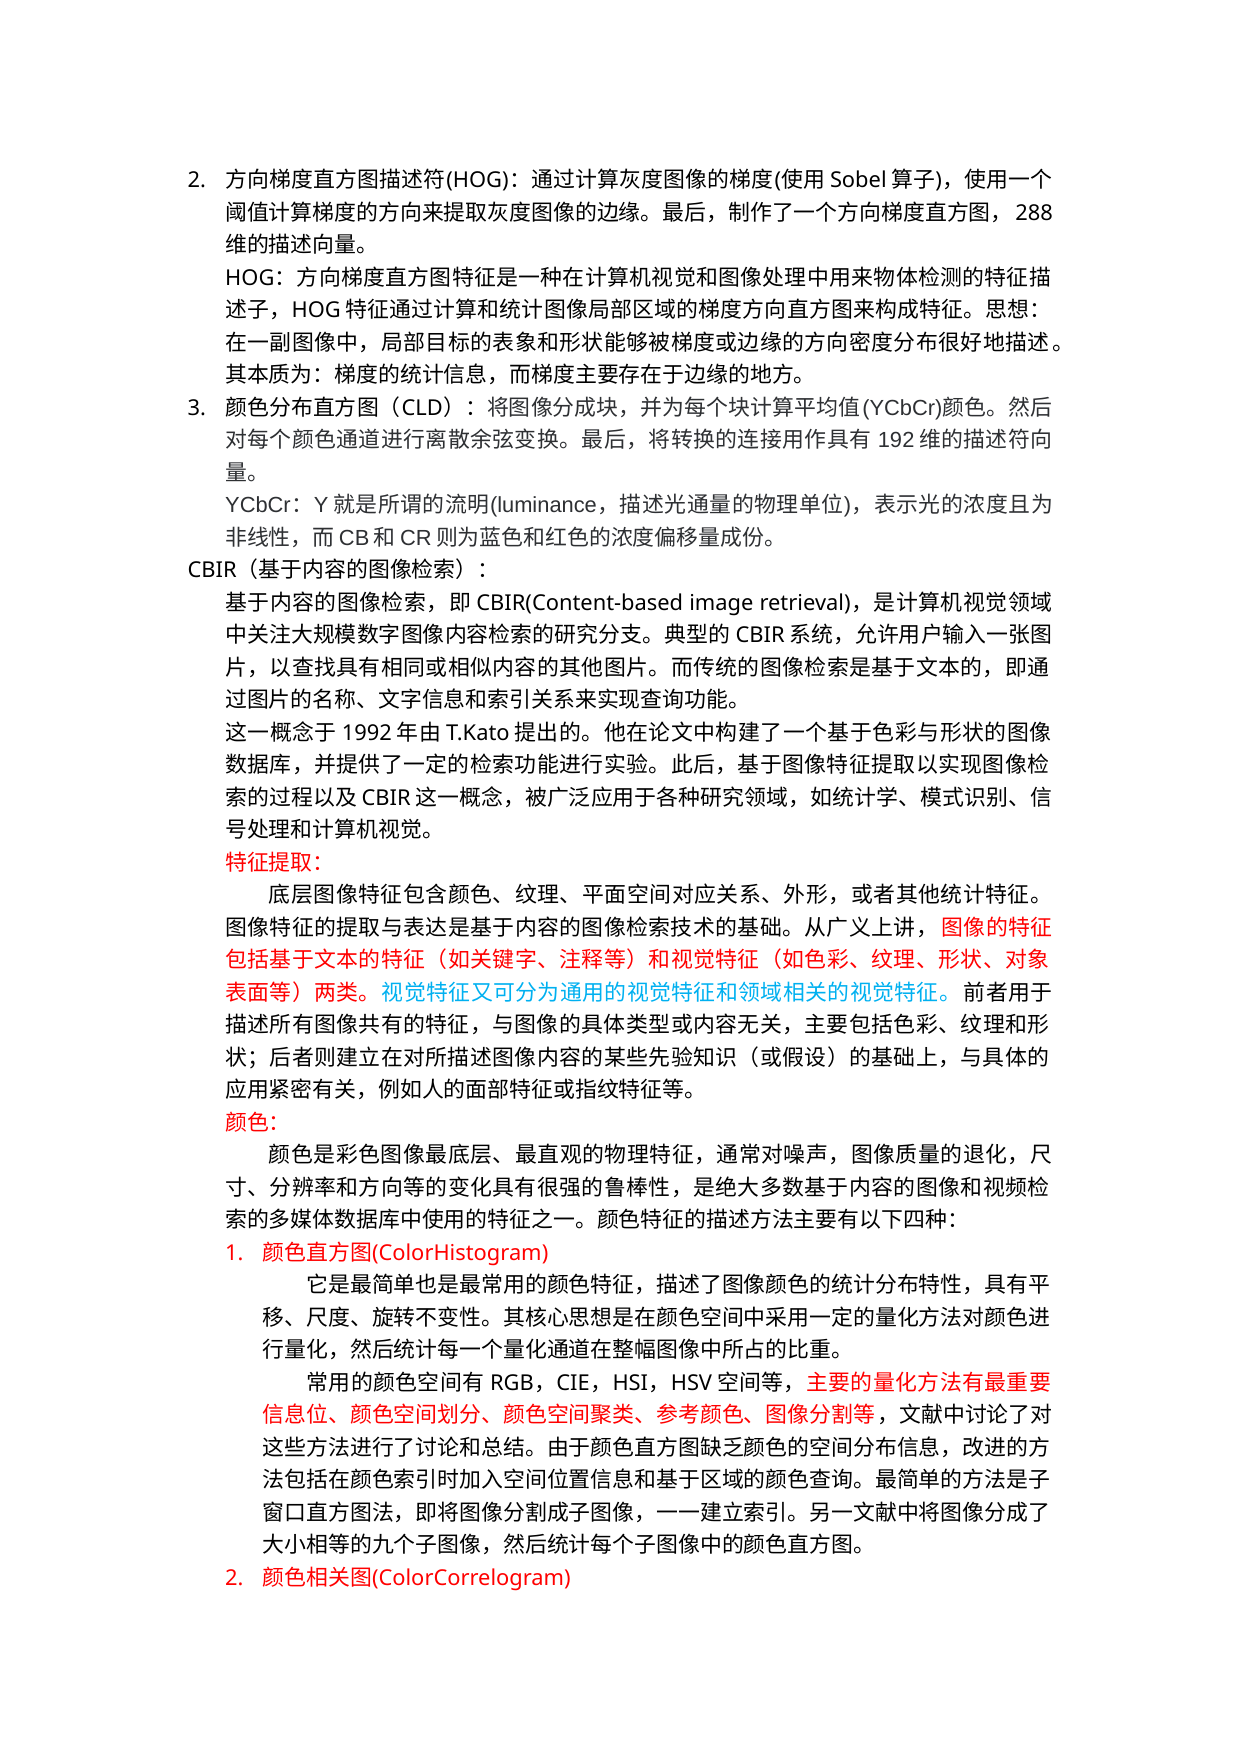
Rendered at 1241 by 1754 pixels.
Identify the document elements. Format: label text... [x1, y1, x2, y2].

list 颜色分布直方图（CLD）：将图像分成块，并为每个块计算平均值(YCbCr)颜色。然后对每个颜色通道进行离散余弦变换。最后，将转换的连接用作具有192维的描述符向量。 [187, 389, 1053, 487]
list HOG：方向梯度直方图特征是一种在计算机视觉和图像处理中用来物体检测的特征描述子，HOG特征通过计算和统计图像局部区域的梯度方向直方图来构成特征。思想：在一副图像中，局部目标的表象和形状能够被梯度或边缘的方向密度分布很好地描述。其本质为：梯度的统计信息，而梯度主要存在于边缘的地方。 [225, 259, 1053, 389]
list 方向梯度直方图描述符(HOG)：通过计算灰度图像的梯度(使用Sobel算子)，使用一个阈值计算梯度的方向来提取灰度图像的边缘。最后，制作了一个方向梯度直方图，288维的描述向量。 [187, 162, 1053, 259]
list 底层图像特征包含颜色、纹理、平面空间对应关系、外形，或者其他统计特征。 图像特征的提取与表达是基于内容的图像检索技术的基础。从广义上讲，图像的特征包括基于文本的特征（如关键字、注释等）和视觉特征（如色彩、纹理、形状、对象表面等）两类。视觉特征又可分为通用的视觉特征和领域相关的视觉特征。前者用于描述所有图像共有的特征，与图像的具体类型或内容无关，主要包括色彩、纹理和形状；后者则建立在对所描述图像内容的某些先验知识（或假设）的基础上，与具体的应用紧密有关，例如人的面部特征或指纹特征等。 [225, 877, 1053, 1104]
list 颜色是彩色图像最底层、最直观的物理特征，通常对噪声，图像质量的退化，尺寸、分辨率和方向等的变化具有很强的鲁棒性，是绝大多数基于内容的图像和视频检索的多媒体数据库中使用的特征之一。颜色特征的描述方法主要有以下四种： [225, 1137, 1053, 1234]
list 这一概念于1992年由T.Kato提出的。他在论文中构建了一个基于色彩与形状的图像数据库，并提供了一定的检索功能进行实验。此后，基于图像特征提取以实现图像检索的过程以及CBIR这一概念，被广泛应用于各种研究领域，如统计学、模式识别、信号处理和计算机视觉。 [225, 714, 1053, 844]
list 颜色： [225, 1104, 1053, 1137]
list 常用的颜色空间有RGB，CIE，HSI，HSV空间等，主要的量化方法有最重要信息位、颜色空间划分、颜色空间聚类、参考颜色、图像分割等，文献中讨论了对这些方法进行了讨论和总结。由于颜色直方图缺乏颜色的空间分布信息，改进的方法包括在颜色索引时加入空间位置信息和基于区域的颜色查询。最简单的方法是子窗口直方图法，即将图像分割成子图像，一一建立索引。另一文献中将图像分成了大小相等的九个子图像，然后统计每个子图像中的颜色直方图。 [262, 1364, 1053, 1559]
list YCbCr：Y就是所谓的流明(luminance，描述光通量的物理单位)，表示光的浓度且为非线性，而CB和CR则为蓝色和红色的浓度偏移量成份。 [225, 487, 1053, 552]
list 基于内容的图像检索，即CBIR(Content-based image retrieval)，是计算机视觉领域中关注大规模数字图像内容检索的研究分支。典型的CBIR系统，允许用户输入一张图片，以查找具有相同或相似内容的其他图片。而传统的图像检索是基于文本的，即通过图片的名称、文字信息和索引关系来实现查询功能。 [225, 584, 1053, 714]
list 特征提取： [225, 844, 1053, 877]
list 它是最简单也是最常用的颜色特征，描述了图像颜色的统计分布特性，具有平移、尺度、旋转不变性。其核心思想是在颜色空间中采用一定的量化方法对颜色进行量化，然后统计每一个量化通道在整幅图像中所占的比重。 [262, 1267, 1053, 1364]
text CBIR（基于内容的图像检索）： [187, 552, 1053, 584]
list 颜色相关图(ColorCorrelogram) [225, 1559, 1053, 1592]
list 颜色直方图(ColorHistogram) [225, 1234, 1053, 1267]
